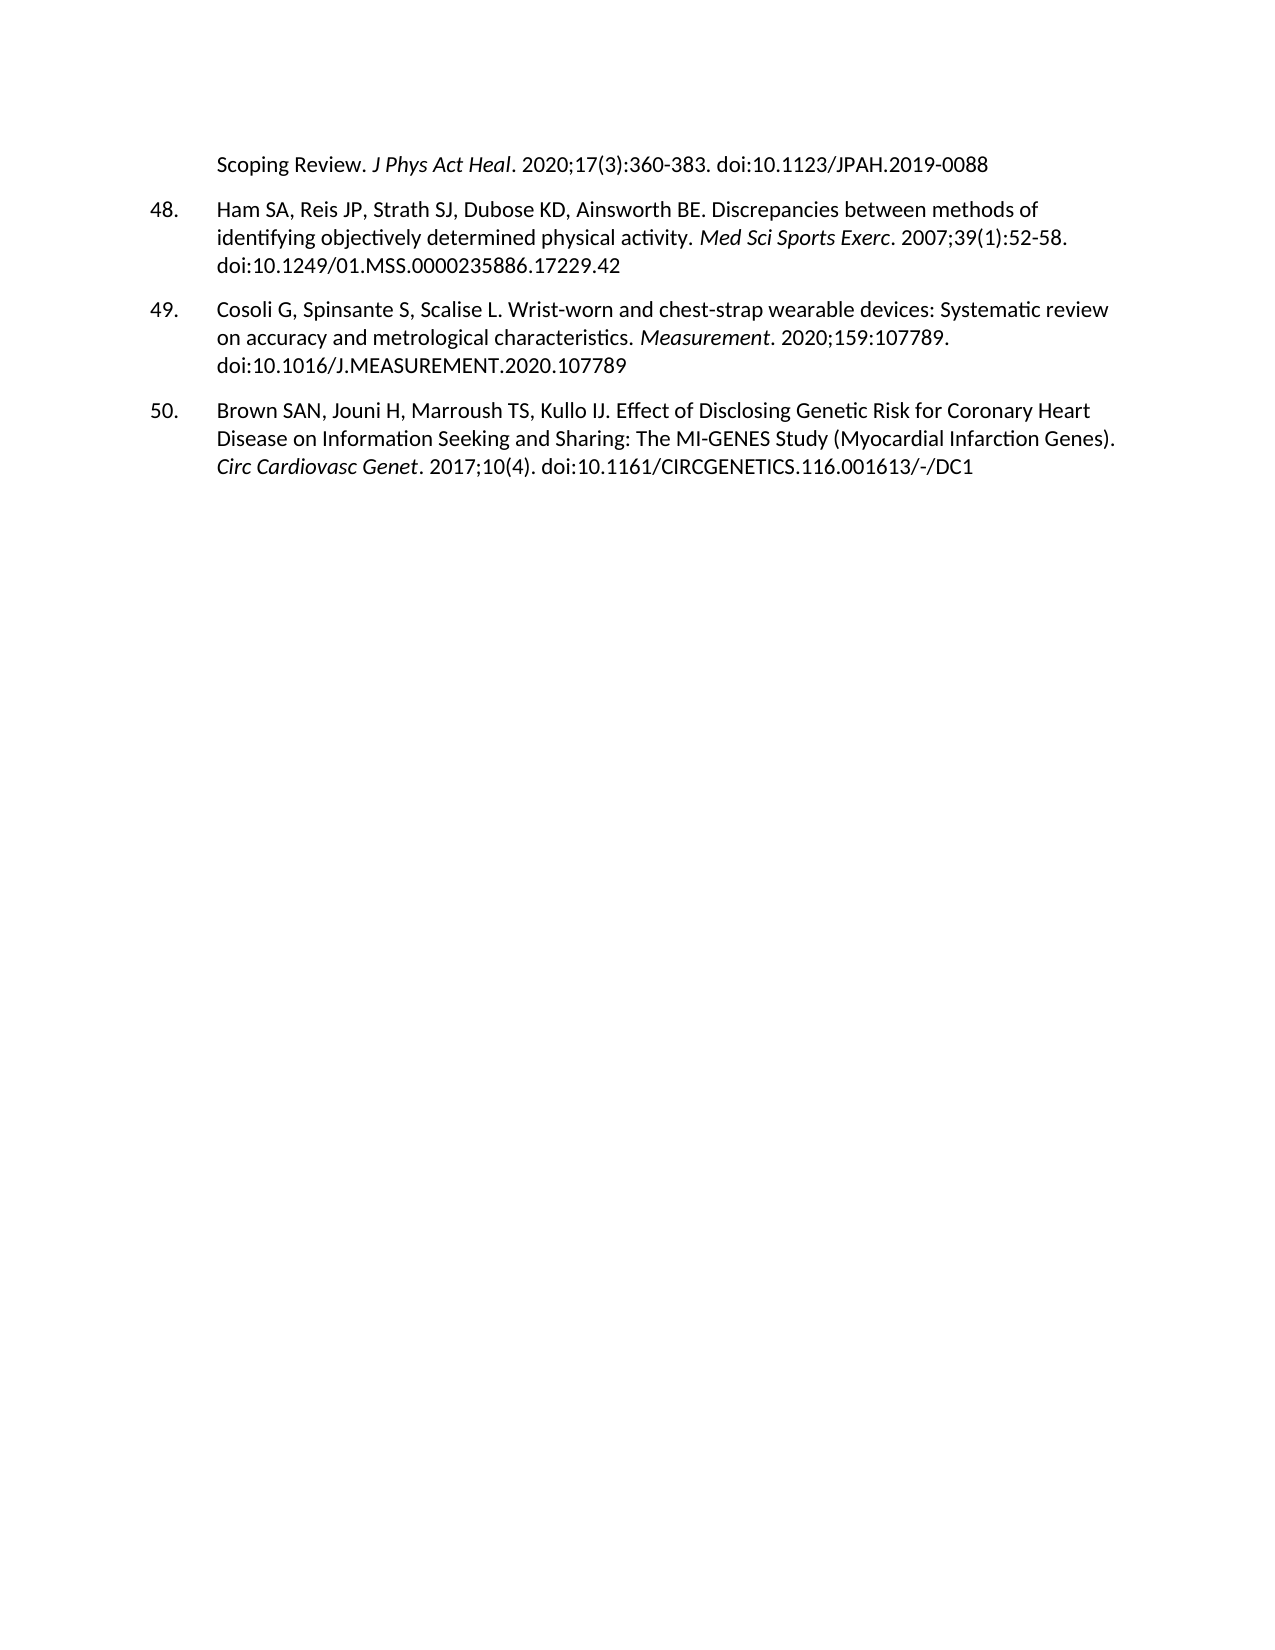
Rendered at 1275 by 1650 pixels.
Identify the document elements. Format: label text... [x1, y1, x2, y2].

text 48. Ham SA, Reis JP, Strath SJ, Dubose KD, Ainsworth BE. Discrepancies between methods of identifying objectively determined physical activity. Med Sci Sports Exerc. 2007;39(1):52-58. doi:10.1249/01.MSS.0000235886.17229.42 [150, 195, 1125, 279]
text 49. Cosoli G, Spinsante S, Scalise L. Wrist-worn and chest-strap wearable devices: Systematic review on accuracy and metrological characteristics. Measurement. 2020;159:107789. doi:10.1016/J.MEASUREMENT.2020.107789 [150, 295, 1125, 379]
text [150, 150, 1125, 178]
text 50. Brown SAN, Jouni H, Marroush TS, Kullo IJ. Effect of Disclosing Genetic Risk for Coronary Heart Disease on Information Seeking and Sharing: The MI-GENES Study (Myocardial Infarction Genes). Circ Cardiovasc Genet. 2017;10(4). doi:10.1161/CIRCGENETICS.116.001613/-/DC1 [150, 396, 1125, 480]
